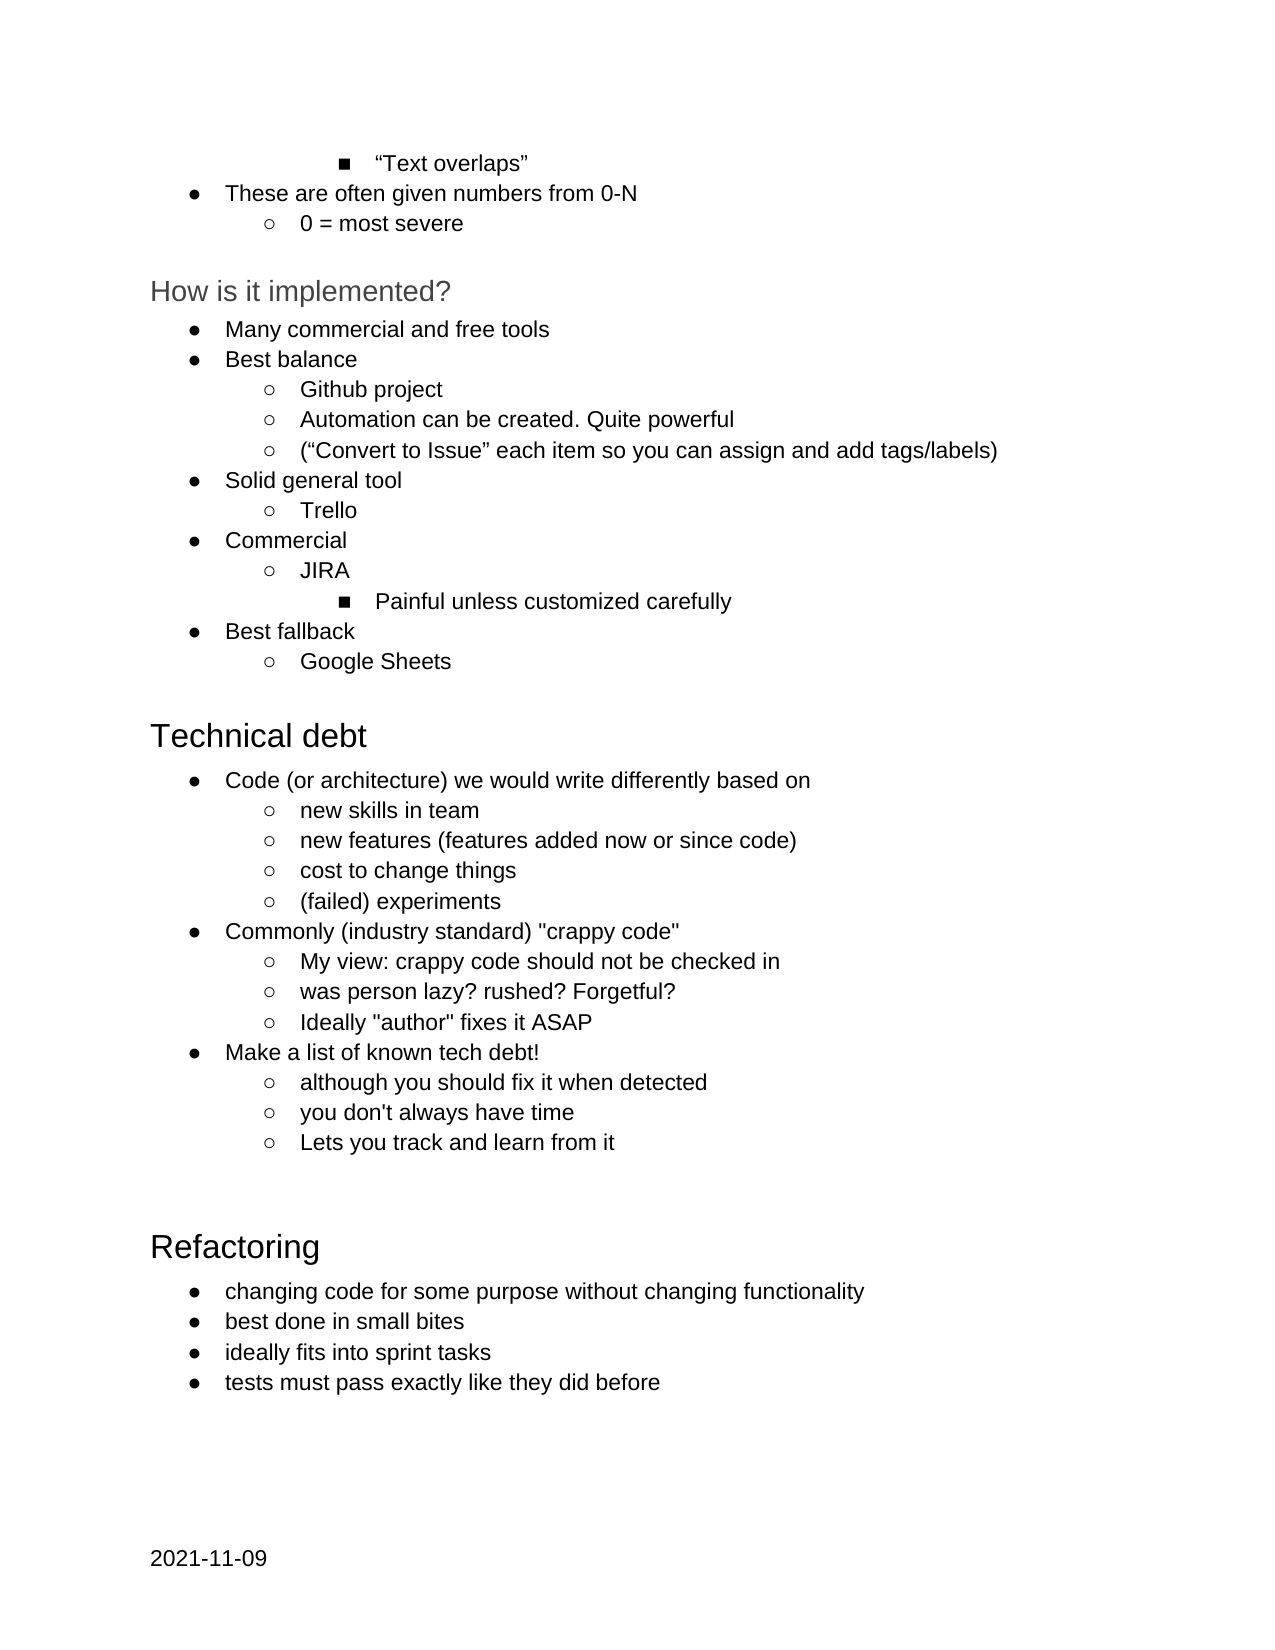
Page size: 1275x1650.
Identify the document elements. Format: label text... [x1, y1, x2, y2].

list was person lazy? rushed? Forgetful? [262, 978, 1125, 1004]
list Solid general tool [187, 467, 1125, 493]
list Trello [262, 497, 1125, 523]
list Commercial [187, 527, 1125, 554]
list although you should fix it when detected [262, 1069, 1125, 1095]
list Best balance [187, 346, 1125, 372]
list Make a list of known tech debt! [187, 1039, 1125, 1065]
subtitle Refactoring [150, 1227, 1125, 1266]
list (“Convert to Issue” each item so you can assign and add tags/labels) [262, 437, 1125, 463]
subtitle Technical debt [150, 716, 1125, 754]
list Commonly (industry standard) "crappy code" [187, 918, 1125, 944]
list ideally fits into sprint tasks [187, 1338, 1125, 1365]
list Google Sheets [262, 648, 1125, 674]
list Code (or architecture) we would write differently based on [187, 767, 1125, 793]
list tests must pass exactly like they did before [187, 1369, 1125, 1395]
list Many commercial and free tools [187, 316, 1125, 342]
list Ideally "author" fixes it ASAP [262, 1008, 1125, 1035]
list you don't always have time [262, 1099, 1125, 1125]
list best done in small bites [187, 1308, 1125, 1335]
list “Text overlaps” [337, 150, 1125, 176]
subtitle How is it implemented? [150, 274, 1125, 307]
list changing code for some purpose without changing functionality [187, 1278, 1125, 1304]
list Lets you track and learn from it [262, 1129, 1125, 1156]
list cost to change things [262, 857, 1125, 884]
list new features (features added now or since code) [262, 827, 1125, 853]
list new skills in team [262, 797, 1125, 823]
list Automation can be created. Quite powerful [262, 406, 1125, 433]
list (failed) experiments [262, 888, 1125, 914]
list My view: crappy code should not be checked in [262, 948, 1125, 974]
list These are often given numbers from 0-N [187, 180, 1125, 207]
list JIRA [262, 557, 1125, 584]
list Painful unless customized carefully [337, 588, 1125, 614]
list Best fallback [187, 618, 1125, 644]
list 0 = most severe [262, 210, 1125, 237]
list Github project [262, 376, 1125, 403]
